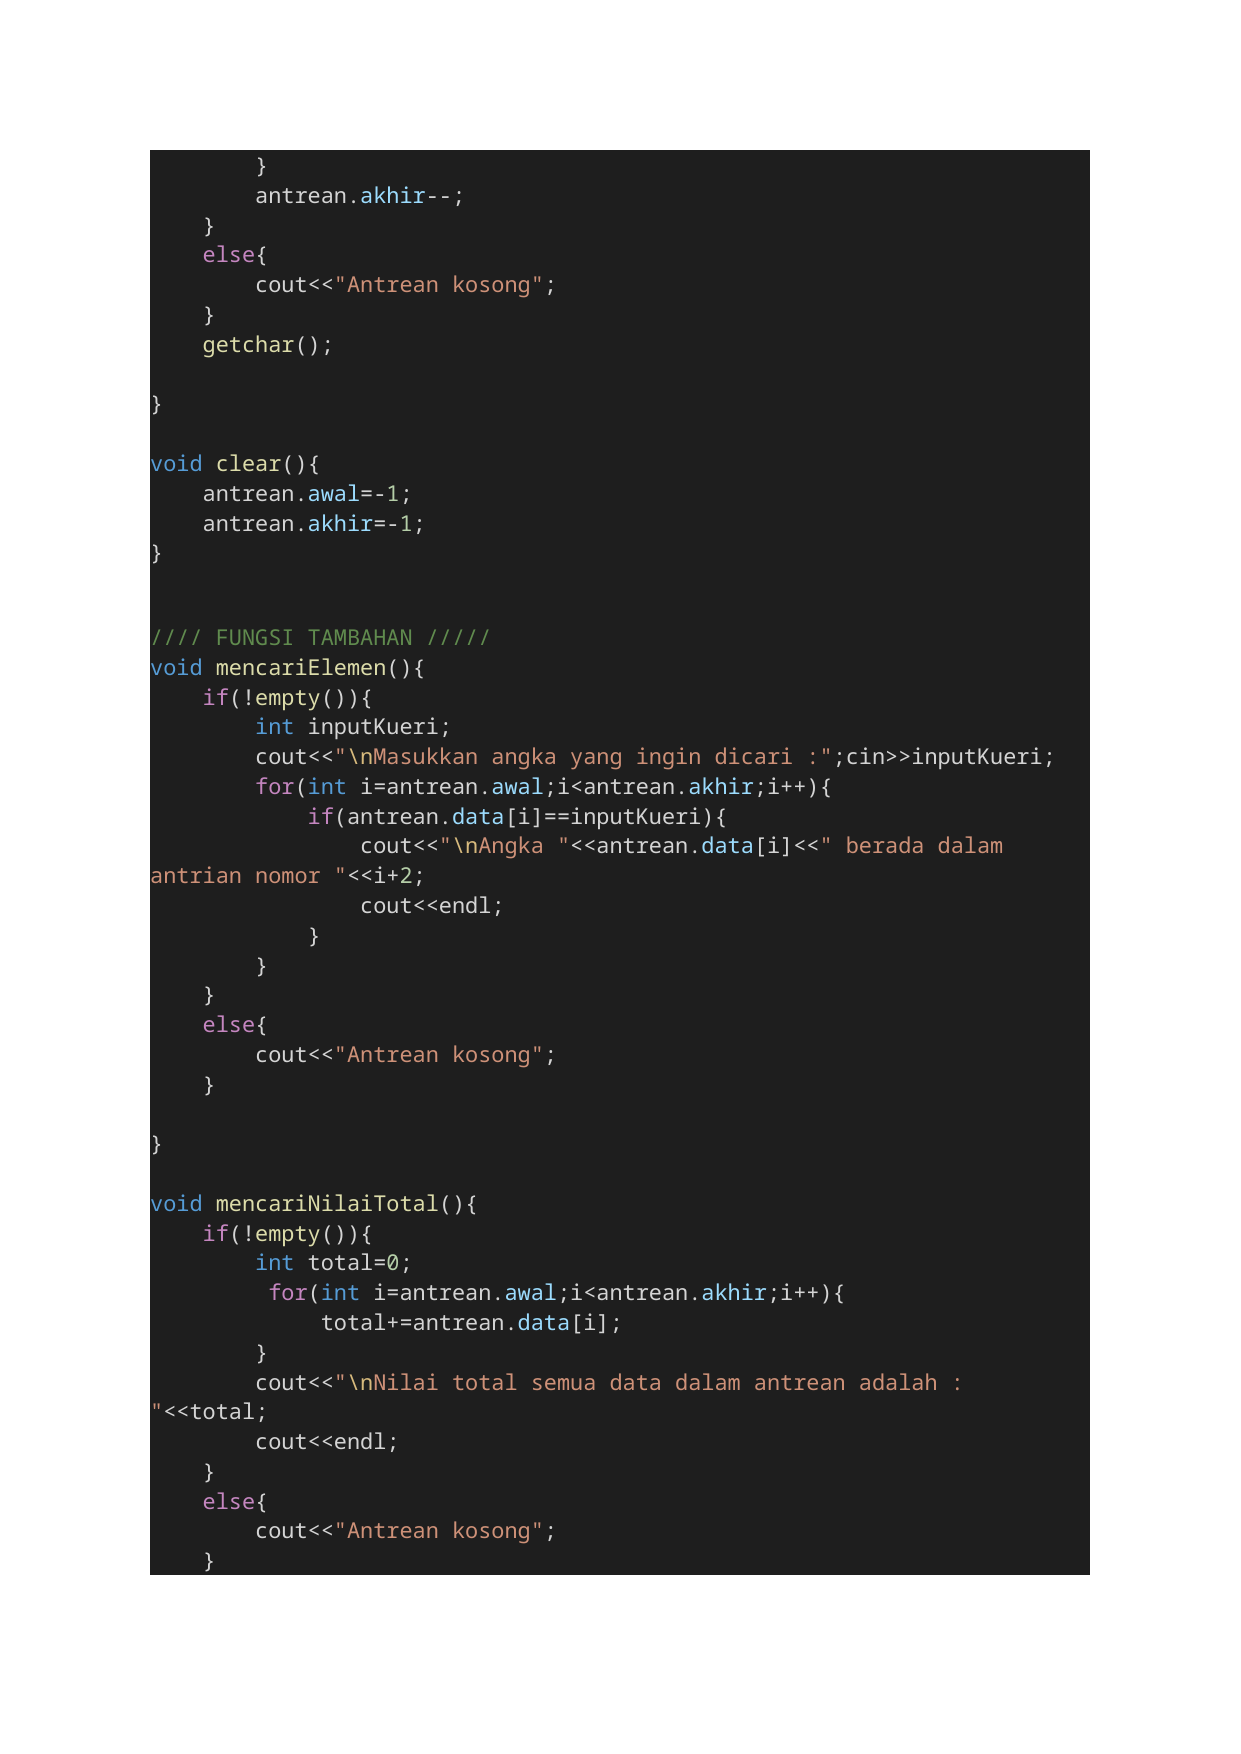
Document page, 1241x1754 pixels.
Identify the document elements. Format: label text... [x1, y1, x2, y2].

text } [150, 150, 1090, 180]
text //// FUNGSI TAMBAHAN ///// [150, 622, 1090, 652]
text } [150, 979, 1090, 1009]
text } [150, 1456, 1090, 1486]
text for(int i=antrean.awal;i<antrean.akhir;i++){ [150, 771, 1090, 801]
text int inputKueri; [150, 711, 1090, 741]
text } [150, 949, 1090, 979]
text cout<<"\nNilai total semua data dalam antrean adalah : "<<total; [150, 1367, 1090, 1426]
text getchar(); [150, 329, 1090, 358]
text } [150, 388, 1090, 418]
text } [150, 537, 1090, 567]
text int total=0; [150, 1247, 1090, 1277]
text if(!empty()){ [150, 1218, 1090, 1247]
text cout<<endl; [150, 1426, 1090, 1456]
text } [150, 1545, 1090, 1575]
text void mencariElemen(){ [150, 652, 1090, 681]
text } [150, 299, 1090, 329]
text if(antrean.data[i]==inputKueri){ [150, 801, 1090, 830]
text cout<<"\nAngka "<<antrean.data[i]<<" berada dalam antrian nomor "<<i+2; [150, 830, 1090, 890]
text else{ [150, 1009, 1090, 1039]
text void clear(){ [150, 448, 1090, 478]
text cout<<"Antrean kosong"; [150, 1516, 1090, 1545]
text antrean.akhir=-1; [150, 507, 1090, 537]
text if(!empty()){ [150, 681, 1090, 711]
text } [150, 1337, 1090, 1367]
text cout<<endl; [150, 890, 1090, 920]
text else{ [150, 1486, 1090, 1516]
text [150, 1277, 1090, 1307]
text total+=antrean.data[i]; [150, 1307, 1090, 1337]
text } [150, 1069, 1090, 1098]
text antrean.akhir--; [150, 180, 1090, 209]
text else{ [150, 239, 1090, 269]
text cout<<"Antrean kosong"; [150, 1039, 1090, 1069]
text } [150, 920, 1090, 949]
text cout<<"\nMasukkan angka yang ingin dicari :";cin>>inputKueri; [150, 741, 1090, 771]
text } [150, 209, 1090, 239]
text antrean.awal=-1; [150, 478, 1090, 507]
text void mencariNilaiTotal(){ [150, 1188, 1090, 1218]
text cout<<"Antrean kosong"; [150, 269, 1090, 299]
text } [150, 1128, 1090, 1158]
